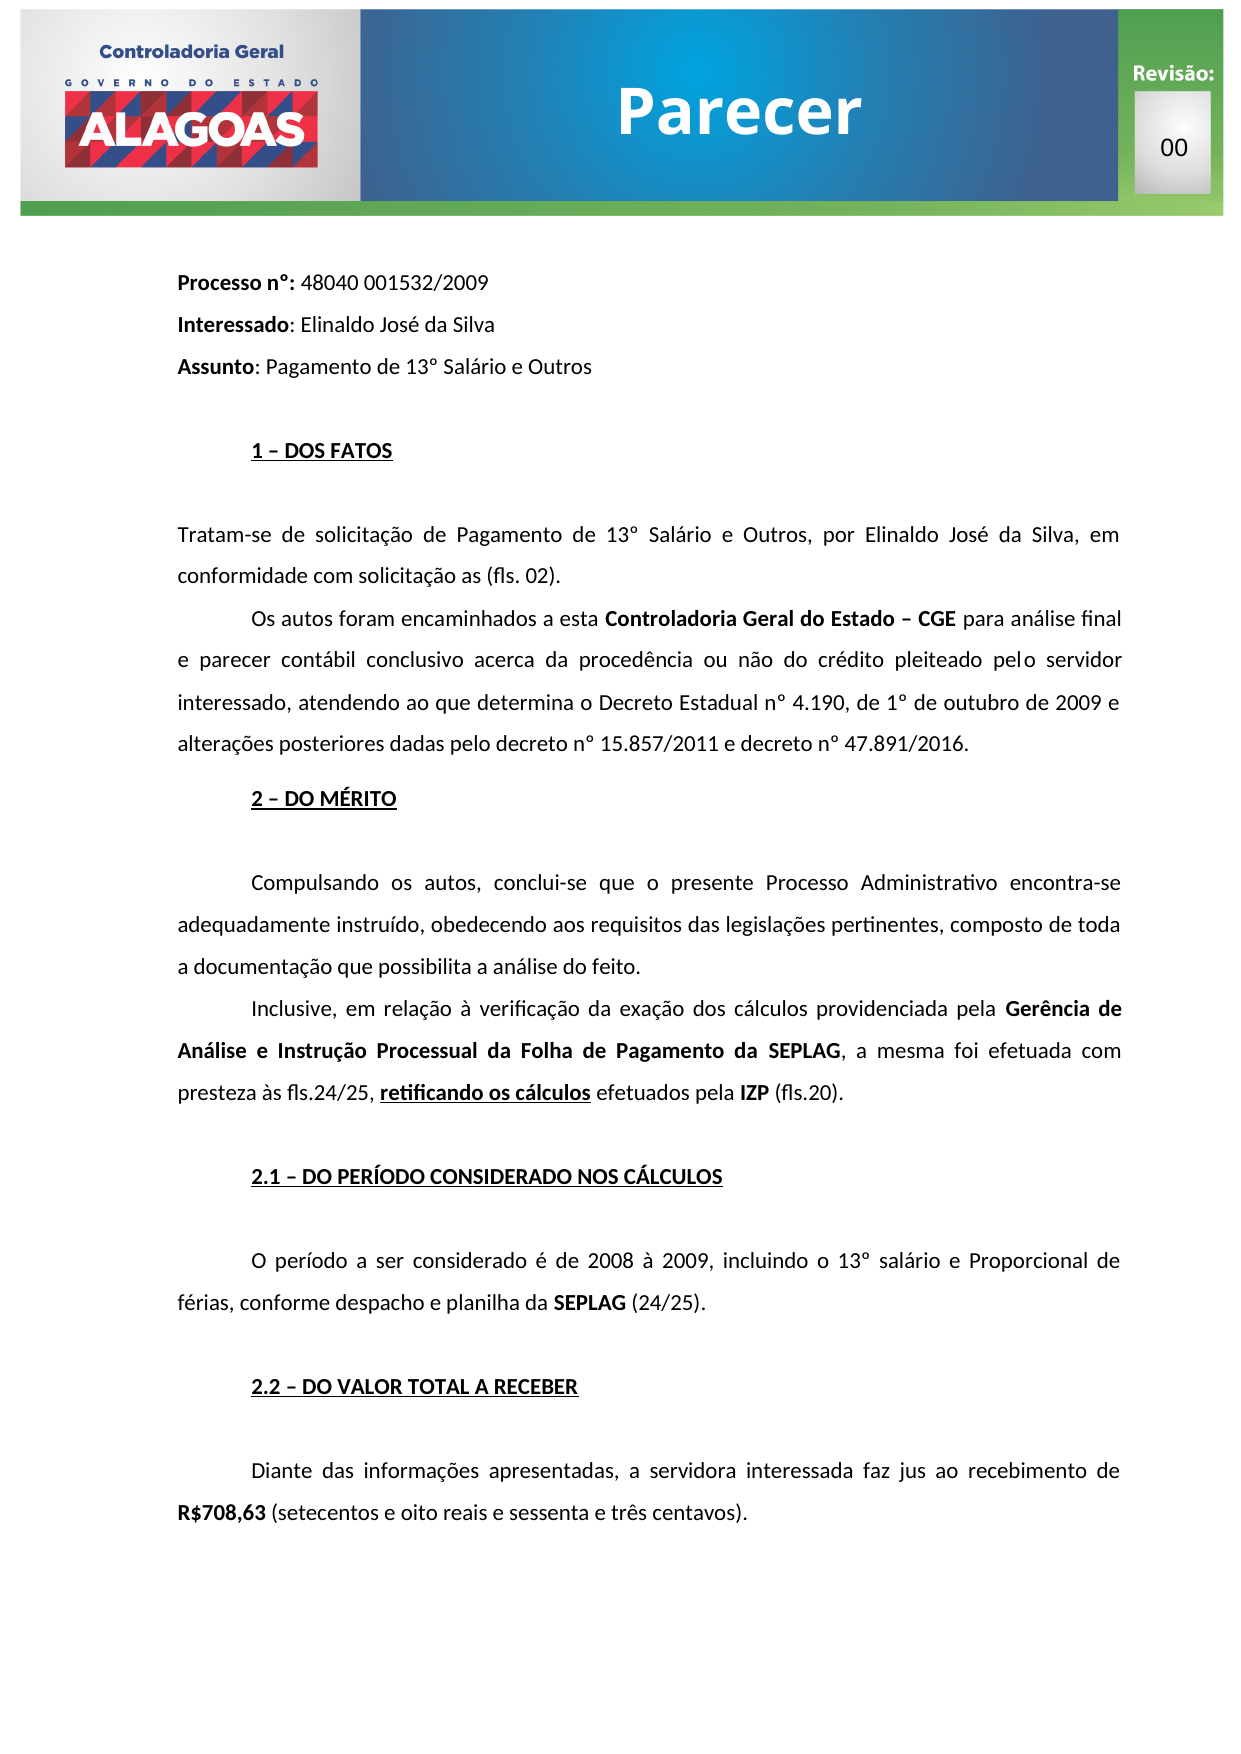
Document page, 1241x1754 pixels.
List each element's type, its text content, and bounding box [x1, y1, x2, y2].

text 2.2 – DO VALOR TOTAL A RECEBER [177, 1372, 1122, 1400]
text Os autos foram encaminhados a esta Controladoria Geral do Estado – CGE para análise final e parecer contábil conclusivo acerca da procedência ou não do crédito pleiteado pelo servidor interessado, atendendo ao que determina o Decreto Estadual nº 4.190, de 1º de outubro de 2009 e alterações posteriores dadas pelo decreto nº 15.857/2011 e decreto nº 47.891/2016. [177, 604, 1122, 758]
text Assunto: Pagamento de 13º Salário e Outros [177, 352, 1122, 380]
text 2 – DO MÉRITO [177, 784, 1122, 812]
picture [20, 9, 1224, 216]
text Diante das informações apresentadas, a servidora interessada faz jus ao recebimento de R$708,63 (setecentos e oito reais e sessenta e três centavos). [177, 1456, 1122, 1526]
text Compulsando os autos, conclui-se que o presente Processo Administrativo encontra-se adequadamente instruído, obedecendo aos requisitos das legislações pertinentes, composto de toda a documentação que possibilita a análise do feito. [177, 868, 1122, 980]
text 1 – DOS FATOS [177, 436, 1122, 464]
text Processo nº: 48040 001532/2009 [177, 268, 1122, 296]
text O período a ser considerado é de 2008 à 2009, incluindo o 13º salário e Proporcional de férias, conforme despacho e planilha da SEPLAG (24/25). [177, 1246, 1122, 1316]
text 2.1 – DO PERÍODO CONSIDERADO NOS CÁLCULOS [177, 1162, 1122, 1190]
text Tratam-se de solicitação de Pagamento de 13º Salário e Outros, por Elinaldo José da Silva, em conformidade com solicitação as (fls. 02). [177, 520, 1122, 590]
text Interessado: Elinaldo José da Silva [177, 310, 1122, 338]
text Inclusive, em relação à verificação da exação dos cálculos providenciada pela Gerência de Análise e Instrução Processual da Folha de Pagamento da SEPLAG, a mesma foi efetuada com presteza às fls.24/25, retificando os cálculos efetuados pela IZP (fls.20). [177, 994, 1122, 1106]
